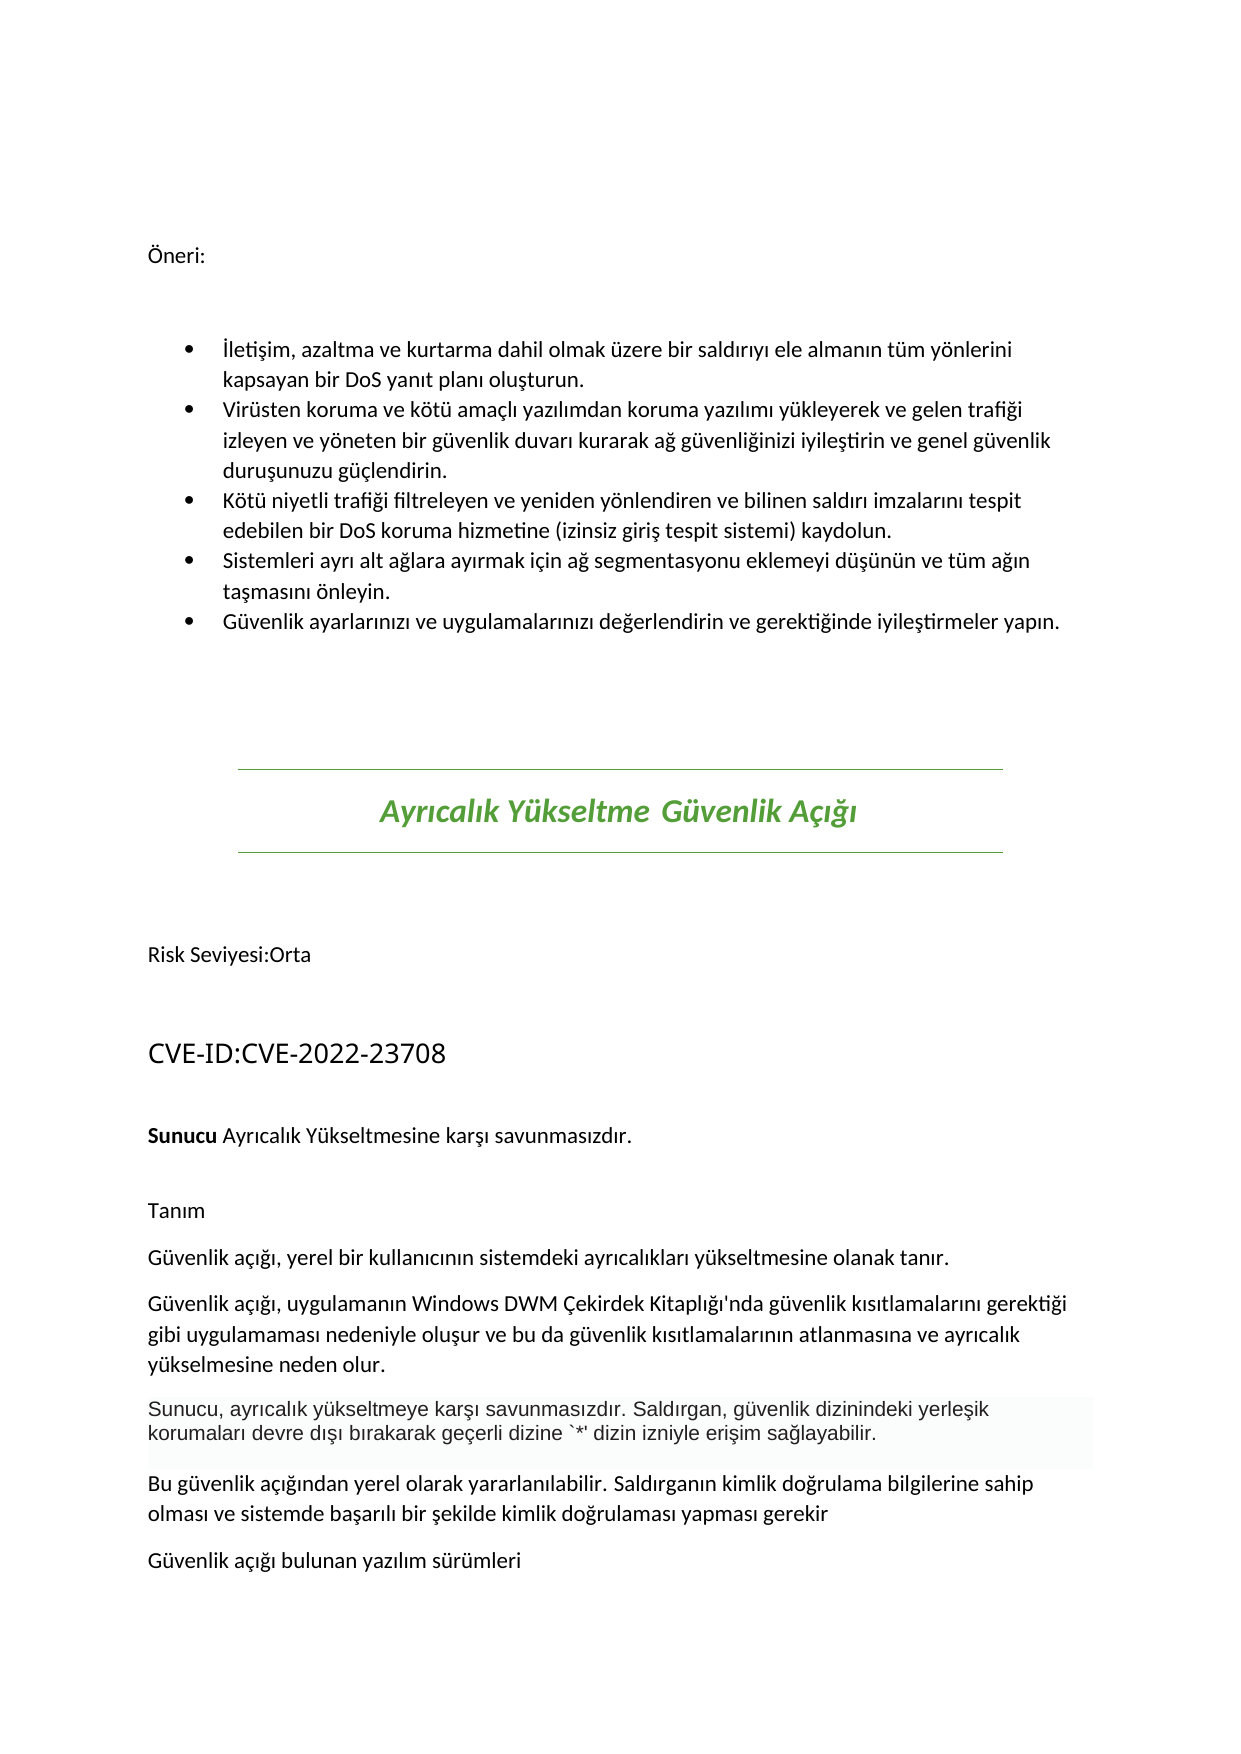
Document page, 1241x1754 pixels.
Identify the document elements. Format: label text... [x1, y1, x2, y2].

text Ayrıcalık Yükseltme Güvenlik Açığı [238, 770, 1003, 852]
list Güvenlik ayarlarınızı ve uygulamalarınızı değerlendirin ve gerektiğinde iyileştirmeler yapın. [185, 607, 1093, 635]
list İletişim, azaltma ve kurtarma dahil olmak üzere bir saldırıyı ele almanın tüm yönlerini kapsayan bir DoS yanıt planı oluşturun. [185, 335, 1093, 393]
text Sunucu, ayrıcalık yükseltmeye karşı savunmasızdır. Saldırgan, güvenlik dizinindeki yerleşik korumaları devre dışı bırakarak geçerli dizine `*' dizin izniyle erişim sağlayabilir. [148, 1397, 1093, 1445]
list Kötü niyetli trafiği filtreleyen ve yeniden yönlendiren ve bilinen saldırı imzalarını tespit edebilen bir DoS koruma hizmetine (izinsiz giriş tespit sistemi) kaydolun. [185, 486, 1093, 544]
text Bu güvenlik açığından yerel olarak yararlanılabilir. Saldırganın kimlik doğrulama bilgilerine sahip olması ve sistemde başarılı bir şekilde kimlik doğrulaması yapması gerekir [148, 1469, 1093, 1527]
text Tanım [148, 1196, 1093, 1224]
text Güvenlik açığı, yerel bir kullanıcının sistemdeki ayrıcalıkları yükseltmesine olanak tanır. [148, 1243, 1093, 1271]
text Öneri: [148, 241, 1093, 269]
text Risk Seviyesi:Orta [148, 941, 1093, 968]
text Sunucu Ayrıcalık Yükseltmesine karşı savunmasızdır. [148, 1121, 1093, 1149]
text Güvenlik açığı bulunan yazılım sürümleri [148, 1546, 1093, 1574]
text Güvenlik açığı, uygulamanın Windows DWM Çekirdek Kitaplığı'nda güvenlik kısıtlamalarını gerektiği gibi uygulamaması nedeniyle oluşur ve bu da güvenlik kısıtlamalarının atlanmasına ve ayrıcalık yükselmesine neden olur. [148, 1289, 1093, 1378]
list Virüsten koruma ve kötü amaçlı yazılımdan koruma yazılımı yükleyerek ve gelen trafiği izleyen ve yöneten bir güvenlik duvarı kurarak ağ güvenliğinizi iyileştirin ve genel güvenlik duruşunuzu güçlendirin. [185, 396, 1093, 484]
subtitle CVE-ID:CVE-2022-23708 [148, 1034, 1093, 1071]
list Sistemleri ayrı alt ağlara ayırmak için ağ segmentasyonu eklemeyi düşünün ve tüm ağın taşmasını önleyin. [185, 547, 1093, 605]
